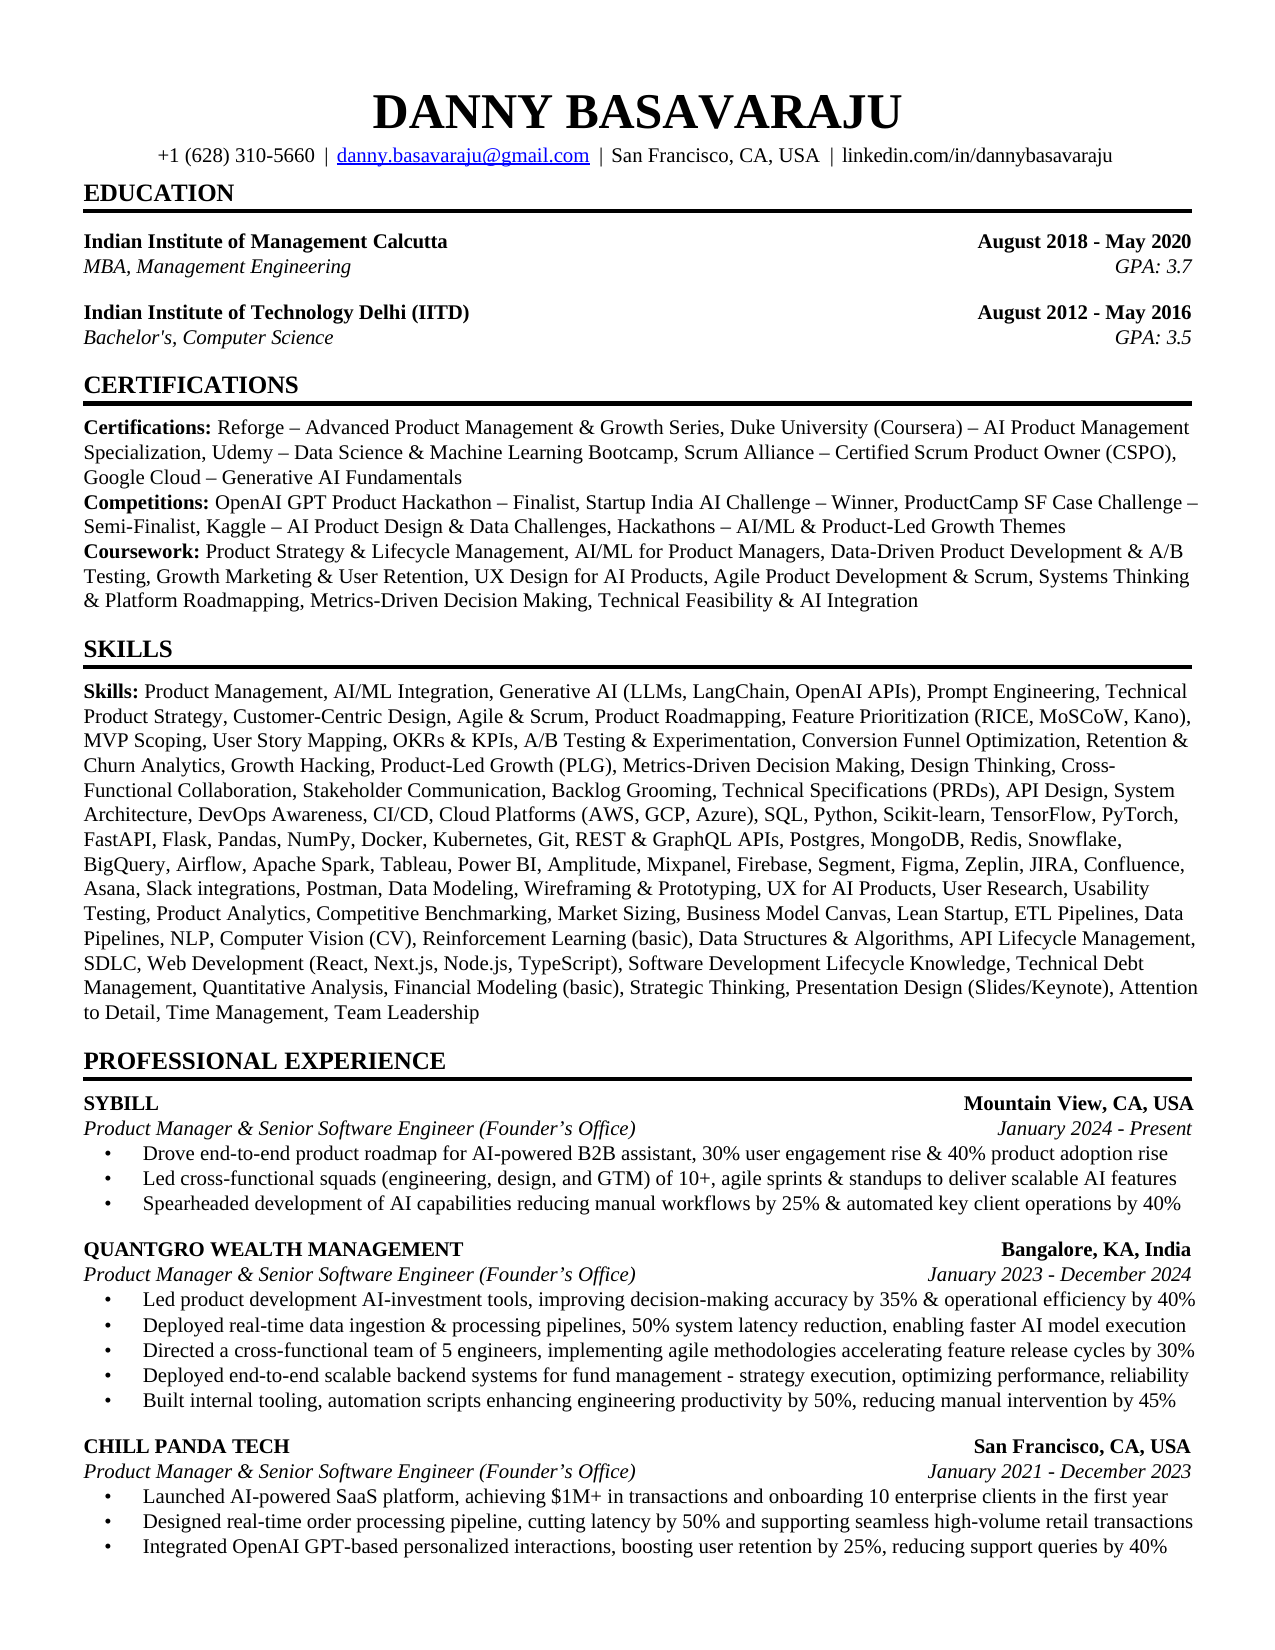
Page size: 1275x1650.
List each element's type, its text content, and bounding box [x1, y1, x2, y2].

text Coursework: Product Strategy & Lifecycle Management, AI/ML for Product Managers, Data-Driven Product Development & A/B Testing, Growth Marketing & User Retention, UX Design for AI Products, Agile Product Development & Scrum, Systems Thinking & Platform Roadmapping, Metrics-Driven Decision Making, Technical Feasibility & AI Integration [83, 539, 1197, 612]
subtitle SKILLS [83, 634, 1200, 663]
text +1 (628) 310-5660 | danny.basavaraju@gmail.com | San Francisco, CA, USA | linkedin.com/in/dannybasavaraju [75, 143, 1195, 167]
list Directed a cross-functional team of 5 engineers, implementing agile methodologies accelerating feature release cycles by 30% [104, 1338, 1200, 1362]
list Deployed end-to-end scalable backend systems for fund management - strategy execution, optimizing performance, reliability [104, 1363, 1200, 1387]
subtitle EDUCATION [83, 178, 1200, 207]
list Integrated OpenAI GPT-based personalized interactions, boosting user retention by 25%, reducing support queries by 40% [104, 1534, 1200, 1558]
subtitle CHILL PANDA TECH San Francisco, CA, USA [83, 1434, 1200, 1458]
title DANNY BASAVARAJU [80, 82, 1195, 139]
text Competitions: OpenAI GPT Product Hackathon – Finalist, Startup India AI Challenge – Winner, ProductCamp SF Case Challenge – Semi-Finalist, Kaggle – AI Product Design & Data Challenges, Hackathons – AI/ML & Product-Led Growth Themes [83, 489, 1200, 538]
subtitle CERTIFICATIONS [83, 371, 1200, 399]
list Spearheaded development of AI capabilities reducing manual workflows by 25% & automated key client operations by 40% [104, 1191, 1200, 1215]
list Built internal tooling, automation scripts enhancing engineering productivity by 50%, reducing manual intervention by 45% [104, 1388, 1200, 1412]
text Skills: Product Management, AI/ML Integration, Generative AI (LLMs, LangChain, OpenAI APIs), Prompt Engineering, Technical Product Strategy, Customer-Centric Design, Agile & Scrum, Product Roadmapping, Feature Prioritization (RICE, MoSCoW, Kano), MVP Scoping, User Story Mapping, OKRs & KPIs, A/B Testing & Experimentation, Conversion Funnel Optimization, Retention & Churn Analytics, Growth Hacking, Product-Led Growth (PLG), Metrics-Driven Decision Making, Design Thinking, Cross-Functional Collaboration, Stakeholder Communication, Backlog Grooming, Technical Specifications (PRDs), API Design, System Architecture, DevOps Awareness, CI/CD, Cloud Platforms (AWS, GCP, Azure), SQL, Python, Scikit-learn, TensorFlow, PyTorch, FastAPI, Flask, Pandas, NumPy, Docker, Kubernetes, Git, REST & GraphQL APIs, Postgres, MongoDB, Redis, Snowflake, BigQuery, Airflow, Apache Spark, Tableau, Power BI, Amplitude, Mixpanel, Firebase, Segment, Figma, Zeplin, JIRA, Confluence, Asana, Slack integrations, Postman, Data Modeling, Wireframing & Prototyping, UX for AI Products, User Research, Usability Testing, Product Analytics, Competitive Benchmarking, Market Sizing, Business Model Canvas, Lean Startup, ETL Pipelines, Data Pipelines, NLP, Computer Vision (CV), Reinforcement Learning (basic), Data Structures & Algorithms, API Lifecycle Management, SDLC, Web Development (React, Next.js, Node.js, TypeScript), Software Development Lifecycle Knowledge, Technical Debt Management, Quantitative Analysis, Financial Modeling (basic), Strategic Thinking, Presentation Design (Slides/Keynote), Attention to Detail, Time Management, Team Leadership [83, 679, 1200, 1024]
subtitle PROFESSIONAL EXPERIENCE [83, 1046, 1200, 1075]
text Product Manager & Senior Software Engineer (Founder’s Office) January 2024 - Present [83, 1116, 1200, 1140]
text Product Manager & Senior Software Engineer (Founder’s Office) January 2023 - December 2024 [83, 1262, 1200, 1286]
list Drove end-to-end product roadmap for AI-powered B2B assistant, 30% user engagement rise & 40% product adoption rise [104, 1141, 1200, 1165]
list Led product development AI-investment tools, improving decision-making accuracy by 35% & operational efficiency by 40% [104, 1287, 1200, 1311]
subtitle Indian Institute of Management Calcutta August 2018 - May 2020 [75, 229, 1200, 253]
subtitle QUANTGRO WEALTH MANAGEMENT Bangalore, KA, India [83, 1237, 1200, 1261]
list Launched AI-powered SaaS platform, achieving $1M+ in transactions and onboarding 10 enterprise clients in the first year [104, 1484, 1200, 1508]
subtitle SYBILL Mountain View, CA, USA [83, 1091, 1200, 1115]
list Deployed real-time data ingestion & processing pipelines, 50% system latency reduction, enabling faster AI model execution [104, 1312, 1200, 1337]
text Product Manager & Senior Software Engineer (Founder’s Office) January 2021 - December 2023 [83, 1459, 1200, 1483]
list Led cross-functional squads (engineering, design, and GTM) of 10+, agile sprints & standups to deliver scalable AI features [104, 1166, 1200, 1190]
text Certifications: Reforge – Advanced Product Management & Growth Series, Duke University (Coursera) – AI Product Management Specialization, Udemy – Data Science & Machine Learning Bootcamp, Scrum Alliance – Certified Scrum Product Owner (CSPO), Google Cloud – Generative AI Fundamentals [83, 415, 1200, 489]
subtitle Indian Institute of Technology Delhi (IITD) August 2012 - May 2016 [75, 300, 1200, 324]
text Bachelor's, Computer Science GPA: 3.5 [75, 325, 1200, 349]
list Designed real-time order processing pipeline, cutting latency by 50% and supporting seamless high-volume retail transactions [104, 1509, 1200, 1533]
text MBA, Management Engineering GPA: 3.7 [75, 254, 1200, 278]
